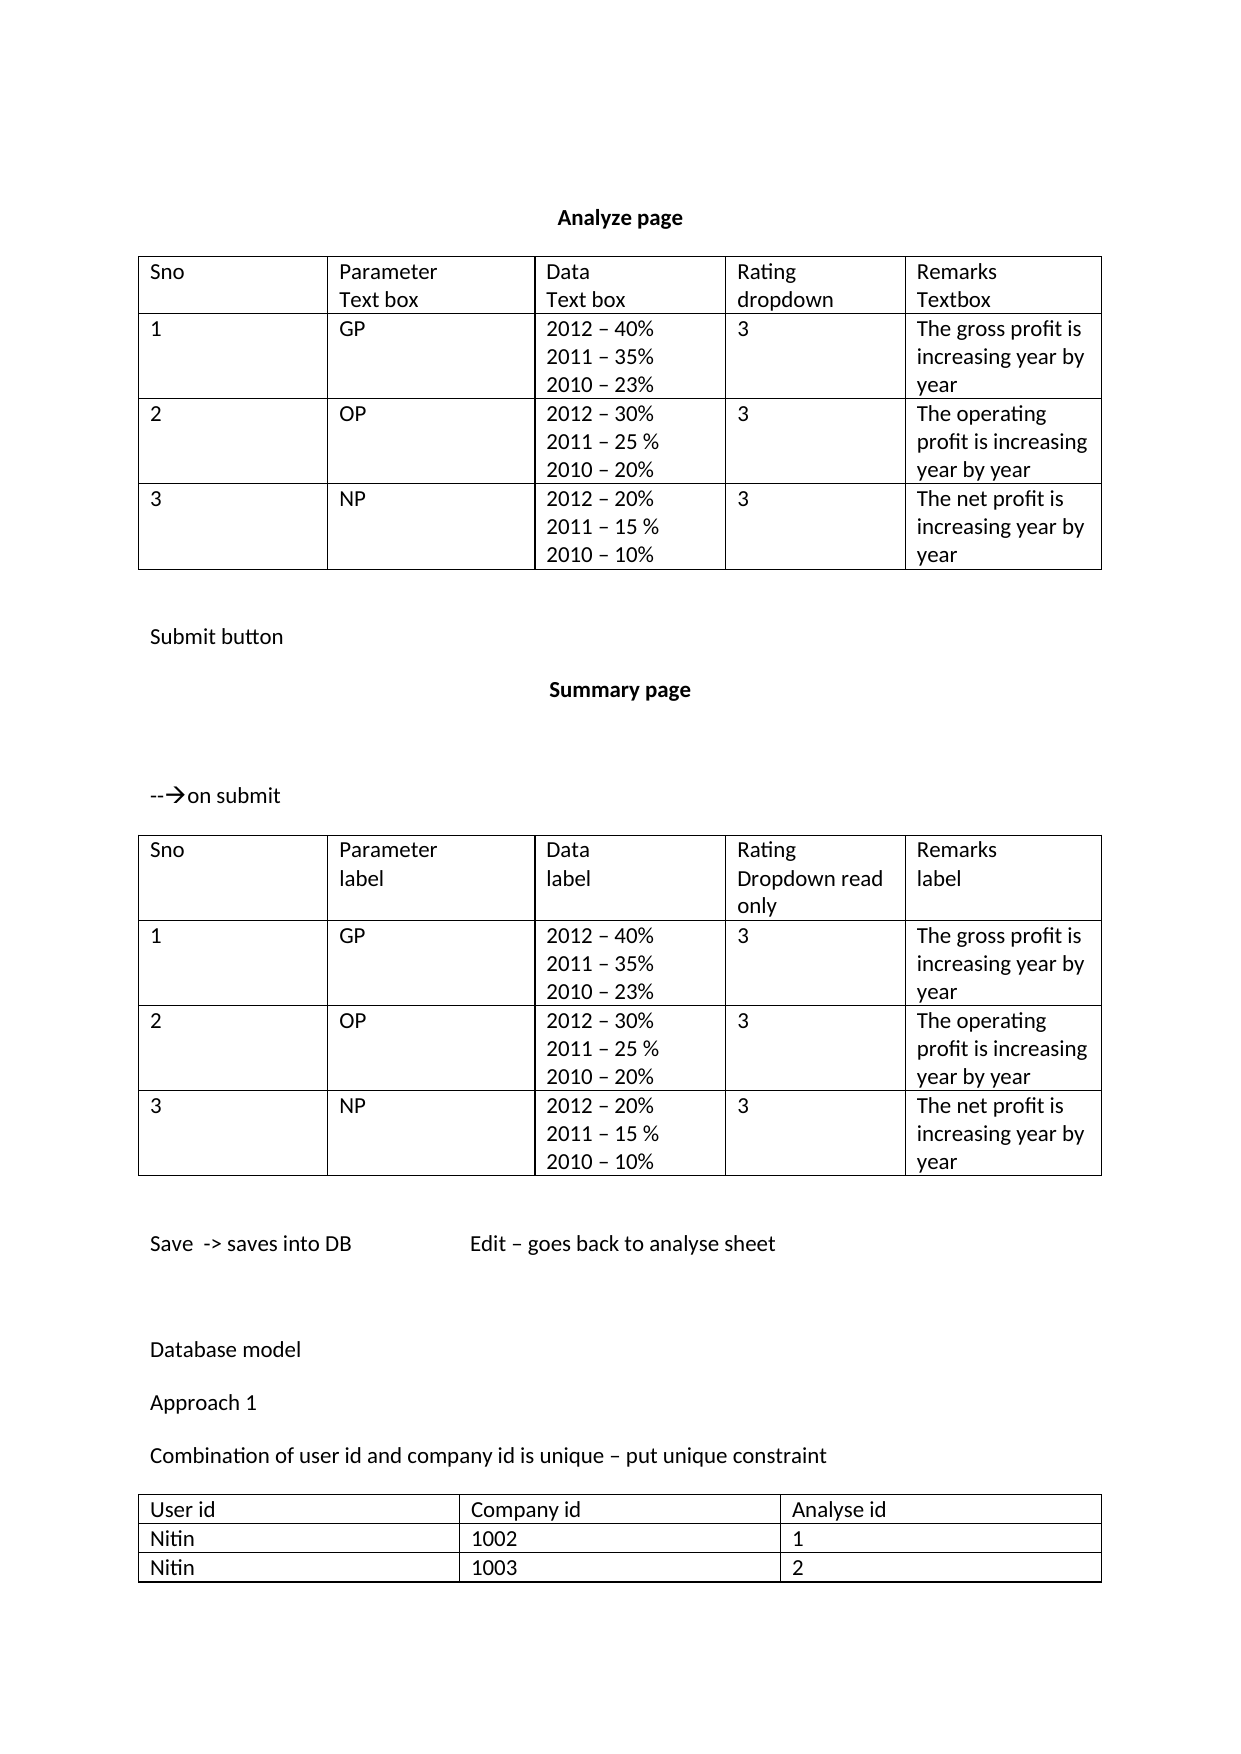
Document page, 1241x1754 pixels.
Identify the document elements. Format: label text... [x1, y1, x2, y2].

table_header Sno [139, 257, 327, 313]
table_cell GP [328, 314, 534, 398]
table_cell 2 [139, 1006, 327, 1090]
table_header Data label [536, 836, 725, 920]
table_cell 3 [726, 1006, 905, 1090]
table_cell 2 [781, 1553, 1101, 1581]
text Combination of user id and company id is unique – put unique constraint [150, 1441, 1090, 1469]
table_header User id [139, 1495, 459, 1523]
table_cell 3 [726, 314, 905, 398]
table_cell NP [328, 484, 534, 568]
table_cell 1 [781, 1524, 1101, 1552]
table_cell 1 [139, 921, 327, 1005]
table_cell The gross profit is increasing year by year [906, 314, 1101, 398]
table_cell 3 [726, 399, 905, 483]
table_cell 2012 – 40% 2011 – 35% 2010 – 23% [536, 921, 725, 1005]
table_cell 1002 [460, 1524, 780, 1552]
table_header Rating Dropdown read only [726, 836, 905, 920]
table_cell 2012 – 20% 2011 – 15 % 2010 – 10% [536, 1091, 725, 1175]
table_cell 3 [139, 1091, 327, 1175]
table_cell GP [328, 921, 534, 1005]
table_header Sno [139, 836, 327, 920]
text --on submit [150, 782, 1090, 809]
table_cell 3 [139, 484, 327, 568]
table_header Parameter Text box [328, 257, 534, 313]
table_cell 3 [726, 921, 905, 1005]
table_cell Nitin [139, 1553, 459, 1581]
table_cell 1 [139, 314, 327, 398]
table_cell OP [328, 1006, 534, 1090]
text Summary page [150, 676, 1090, 703]
table_cell 2012 – 30% 2011 – 25 % 2010 – 20% [536, 1006, 725, 1090]
table_header Remarks label [906, 836, 1101, 920]
table_cell The gross profit is increasing year by year [906, 921, 1101, 1005]
table_header Data Text box [536, 257, 725, 313]
table_cell 2012 – 20% 2011 – 15 % 2010 – 10% [536, 484, 725, 568]
table_cell 2 [139, 399, 327, 483]
table_cell 3 [726, 484, 905, 568]
text Analyze page [150, 203, 1090, 231]
table_header Analyse id [781, 1495, 1101, 1523]
table_cell 1003 [460, 1553, 780, 1581]
table_cell The operating profit is increasing year by year [906, 1006, 1101, 1090]
table_cell The net profit is increasing year by year [906, 484, 1101, 568]
table_header Rating dropdown [726, 257, 905, 313]
table_cell Nitin [139, 1524, 459, 1552]
table_cell 2012 – 30% 2011 – 25 % 2010 – 20% [536, 399, 725, 483]
table_cell OP [328, 399, 534, 483]
table_header Company id [460, 1495, 780, 1523]
text Database model [150, 1335, 1090, 1363]
table_cell The operating profit is increasing year by year [906, 399, 1101, 483]
table_header Remarks Textbox [906, 257, 1101, 313]
text Approach 1 [150, 1388, 1090, 1416]
table_cell 3 [726, 1091, 905, 1175]
table_cell 2012 – 40% 2011 – 35% 2010 – 23% [536, 314, 725, 398]
table_header Parameter label [328, 836, 534, 920]
table_cell The net profit is increasing year by year [906, 1091, 1101, 1175]
table_cell NP [328, 1091, 534, 1175]
text Submit button [150, 622, 1090, 651]
text Save -> saves into DB Edit – goes back to analyse sheet [150, 1229, 1090, 1257]
